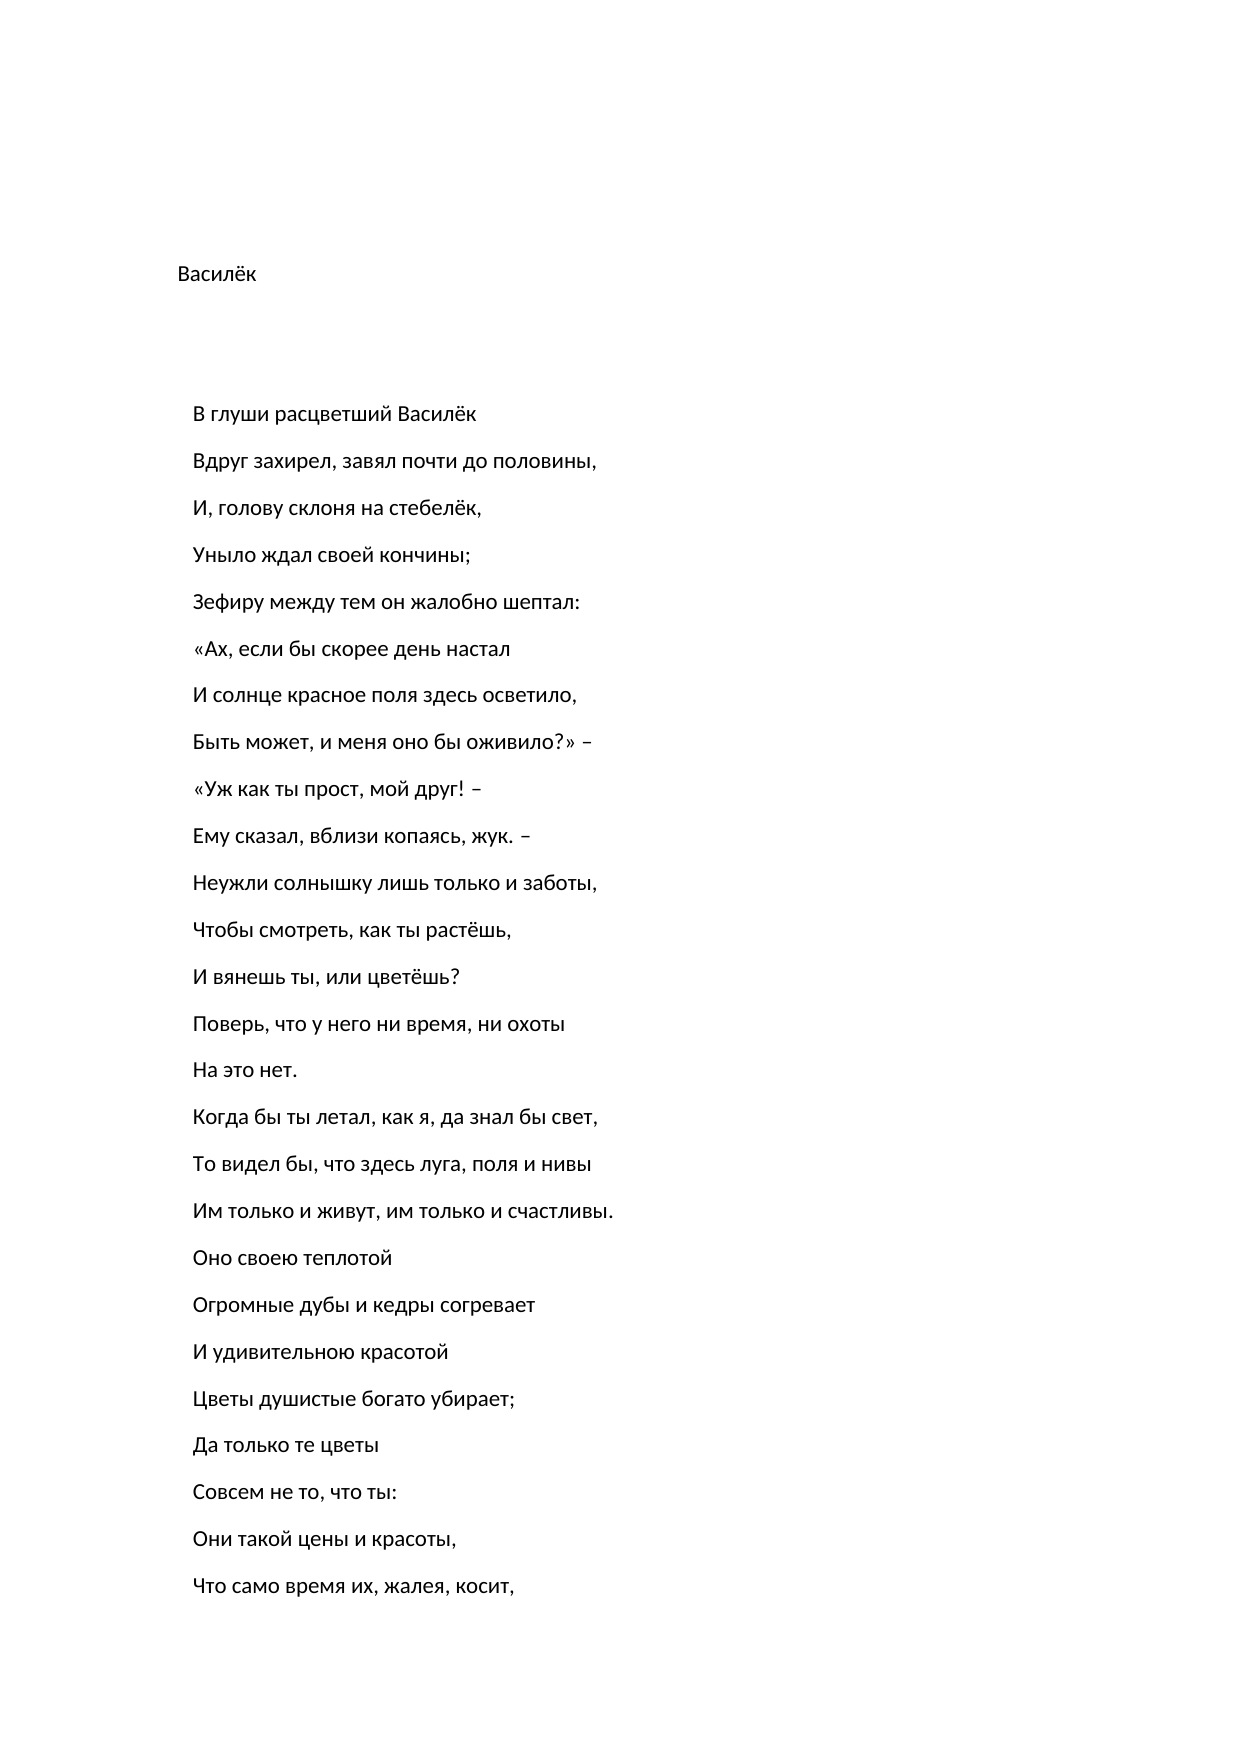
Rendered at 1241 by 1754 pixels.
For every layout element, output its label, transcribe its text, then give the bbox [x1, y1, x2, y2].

text Им только и живут, им только и счастливы. [177, 1196, 1152, 1224]
text Совсем не то, что ты: [177, 1477, 1152, 1506]
text Ему сказал, вблизи копаясь, жук. – [177, 821, 1152, 849]
text И вянешь ты, или цветёшь? [177, 962, 1152, 990]
text В глуши расцветший Василёк [177, 399, 1152, 427]
text Василёк [177, 259, 1152, 287]
text «Ах, если бы скорее день настал [177, 634, 1152, 662]
text Вдруг захирел, завял почти до половины, [177, 446, 1152, 474]
text Уныло ждал своей кончины; [177, 540, 1152, 568]
text И, голову склоня на стебелёк, [177, 493, 1152, 521]
text Цветы душистые богато убирает; [177, 1384, 1152, 1412]
text Огромные дубы и кедры согревает [177, 1290, 1152, 1318]
text И удивительною красотой [177, 1337, 1152, 1365]
text Неужли солнышку лишь только и заботы, [177, 868, 1152, 896]
text Что само время их, жалея, косит, [177, 1571, 1152, 1599]
text Поверь, что у него ни время, ни охоты [177, 1009, 1152, 1037]
text «Уж как ты прост, мой друг! – [177, 774, 1152, 802]
text На это нет. [177, 1056, 1152, 1084]
text Они такой цены и красоты, [177, 1524, 1152, 1552]
text Да только те цветы [177, 1431, 1152, 1459]
text Быть может, и меня оно бы оживило?» – [177, 727, 1152, 756]
text И солнце красное поля здесь осветило, [177, 681, 1152, 709]
text Зефиру между тем он жалобно шептал: [177, 587, 1152, 615]
text Когда бы ты летал, как я, да знал бы свет, [177, 1102, 1152, 1131]
text Оно своею теплотой [177, 1243, 1152, 1271]
text То видел бы, что здесь луга, поля и нивы [177, 1149, 1152, 1177]
text Чтобы смотреть, как ты растёшь, [177, 915, 1152, 943]
